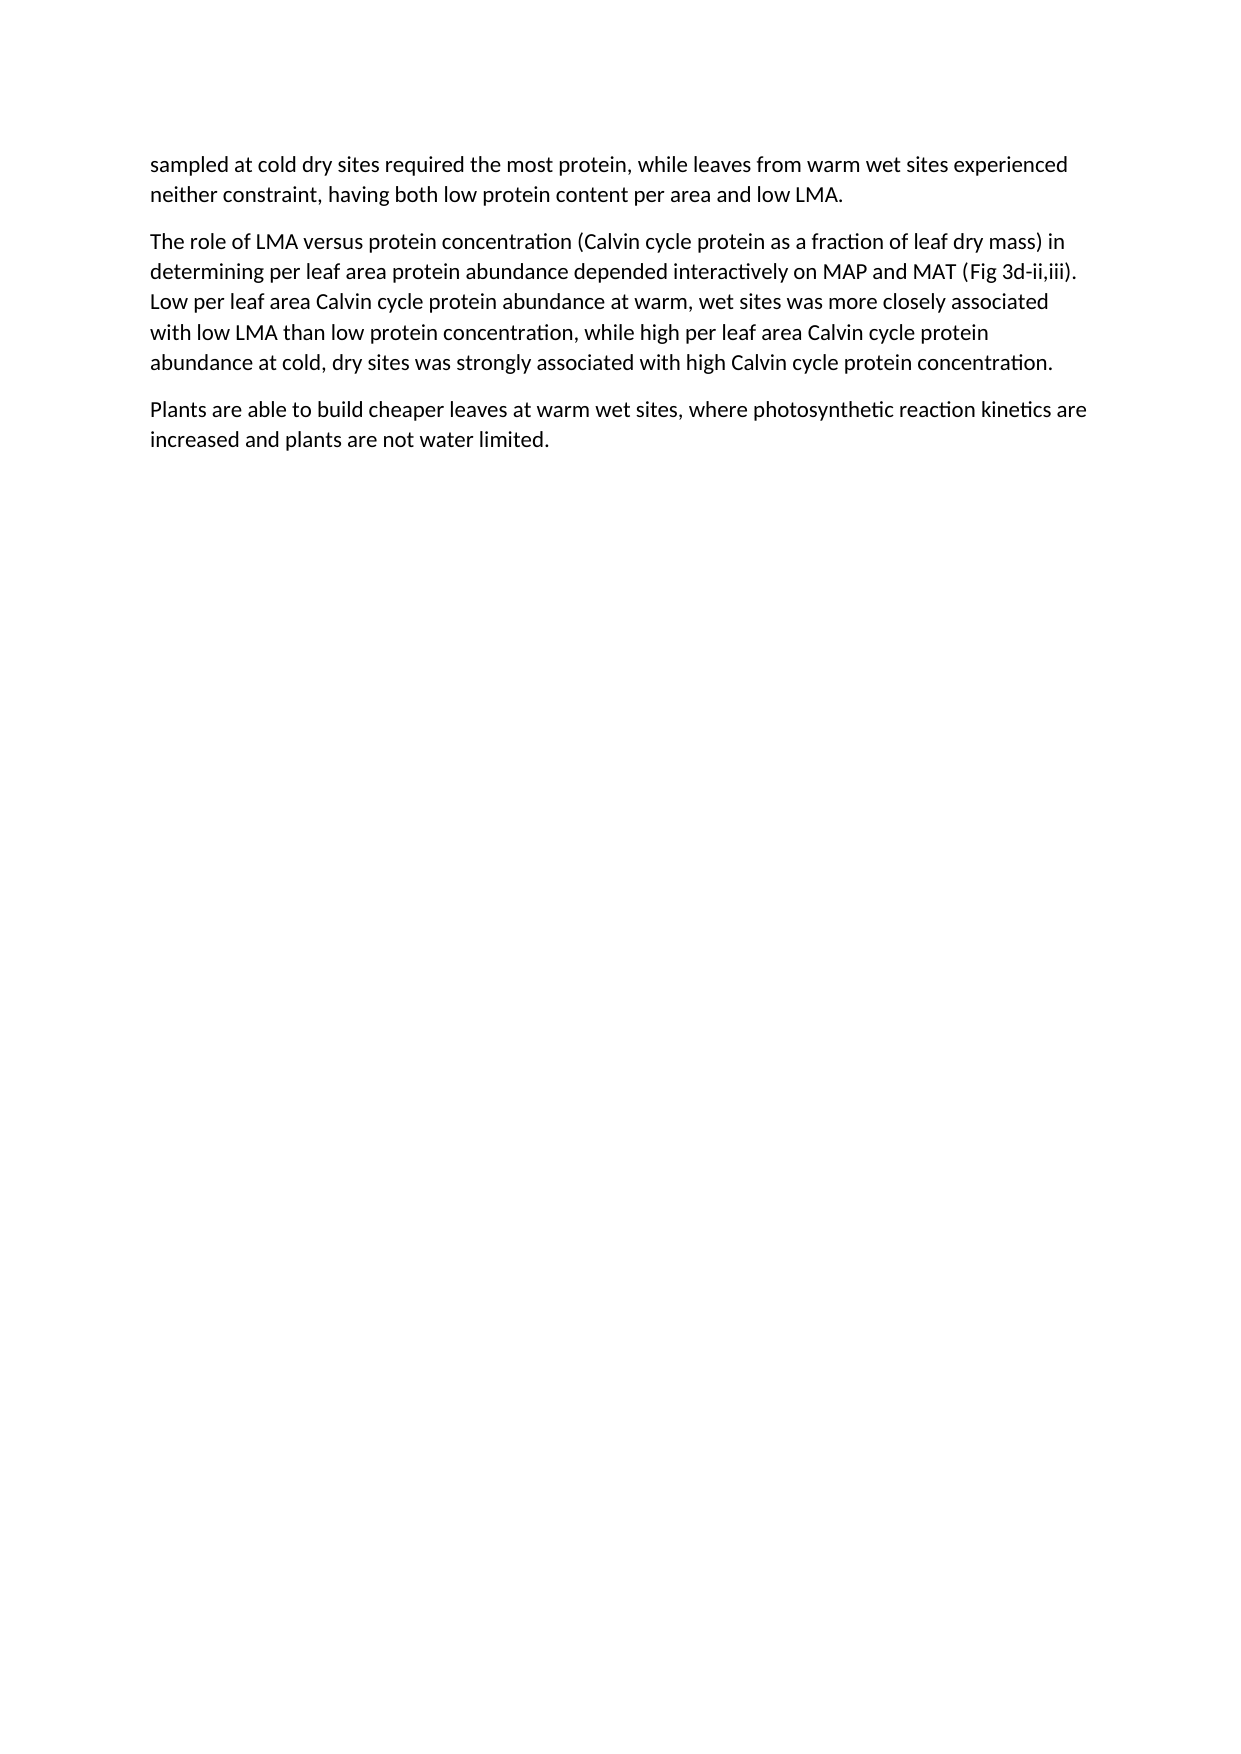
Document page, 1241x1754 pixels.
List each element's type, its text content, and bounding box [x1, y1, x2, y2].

text The role of LMA versus protein concentration (Calvin cycle protein as a fraction of leaf dry mass) in determining per leaf area protein abundance depended interactively on MAP and MAT (Fig 3d-ii,iii). Low per leaf area Calvin cycle protein abundance at warm, wet sites was more closely associated with low LMA than low protein concentration, while high per leaf area Calvin cycle protein abundance at cold, dry sites was strongly associated with high Calvin cycle protein concentration. [150, 227, 1090, 376]
text Plants are able to build cheaper leaves at warm wet sites, where photosynthetic reaction kinetics are increased and plants are not water limited. [150, 395, 1090, 453]
